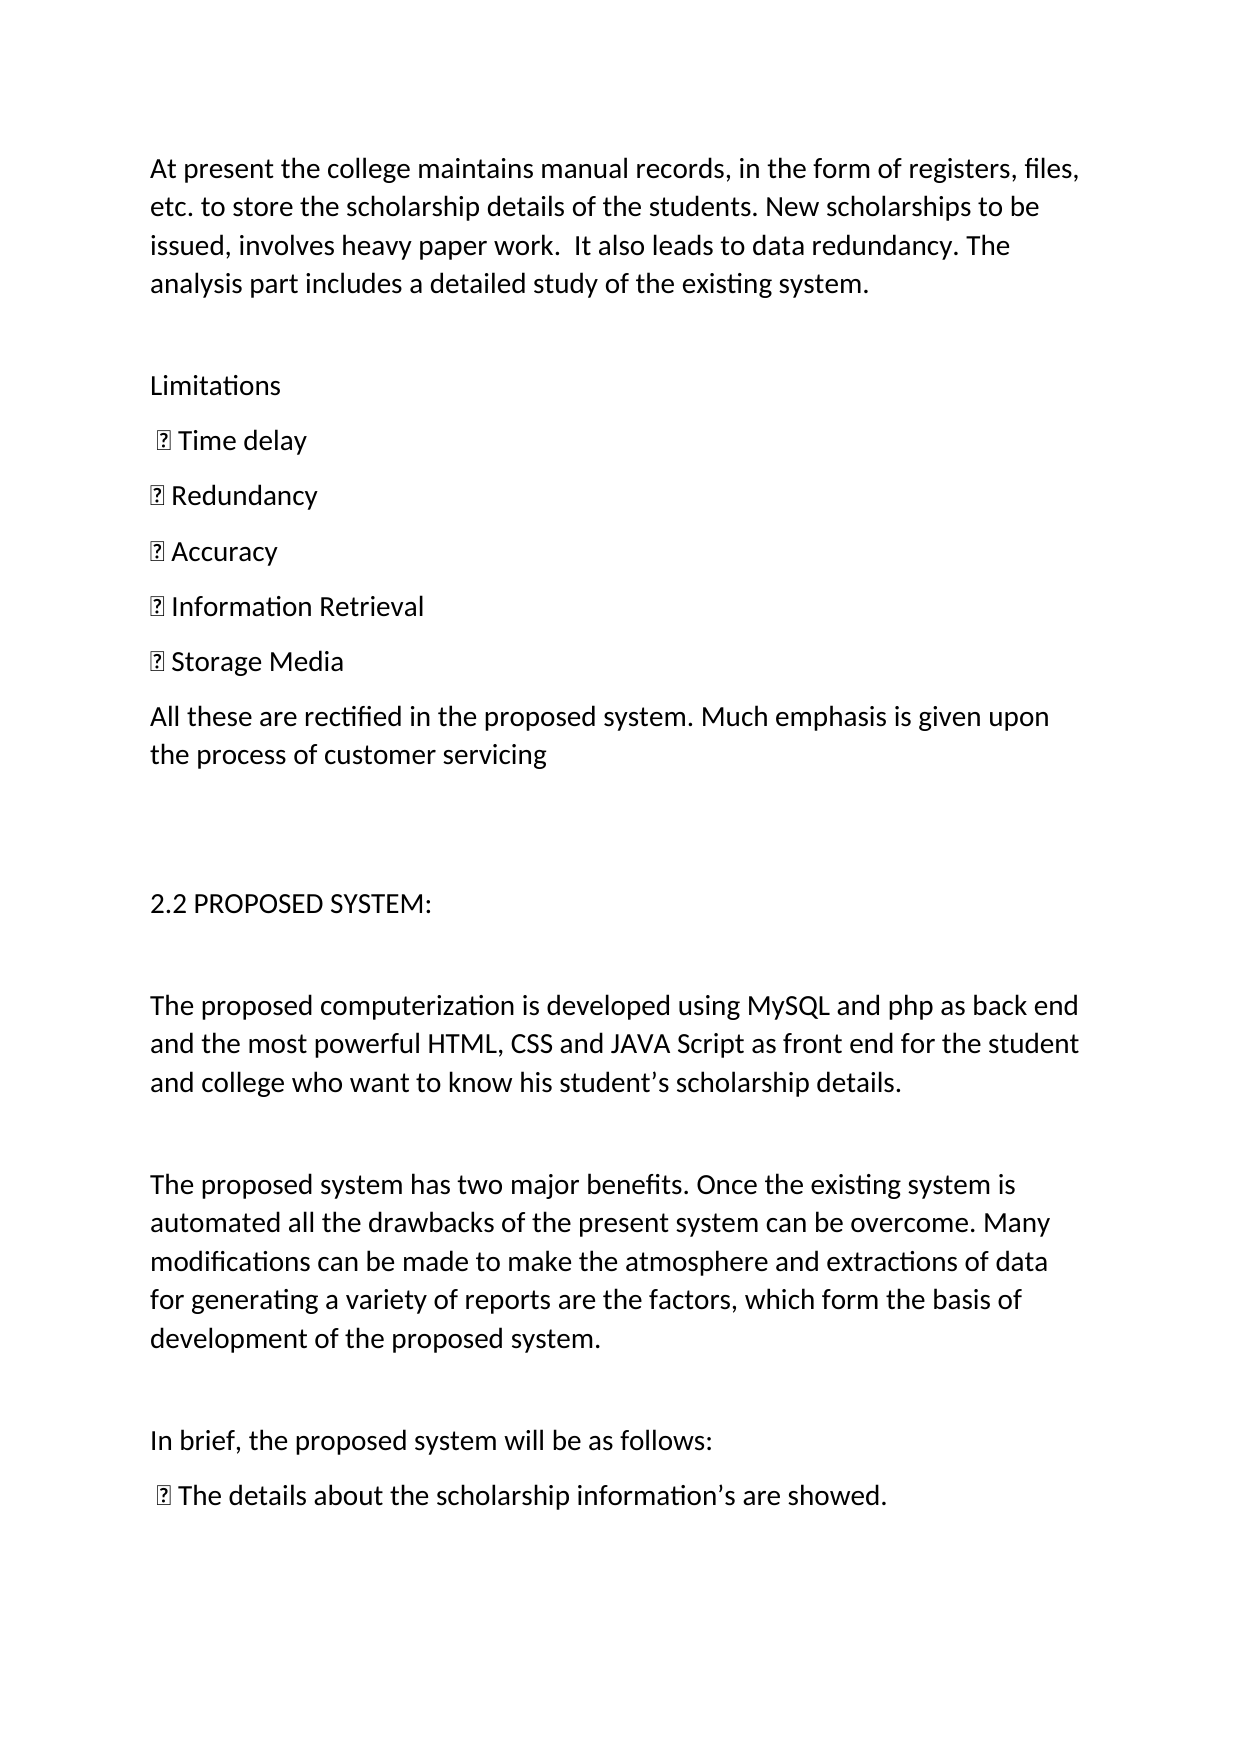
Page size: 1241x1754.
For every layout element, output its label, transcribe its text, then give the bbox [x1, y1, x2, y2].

text The proposed system has two major benefits. Once the existing system is automated all the drawbacks of the present system can be overcome. Many modifications can be made to make the atmosphere and extractions of data for generating a variety of reports are the factors, which form the basis of development of the proposed system. [150, 1166, 1090, 1355]
text  Redundancy [150, 477, 1090, 513]
text In brief, the proposed system will be as follows: [150, 1422, 1090, 1457]
text All these are rectified in the proposed system. Much emphasis is given upon the process of customer servicing [150, 698, 1090, 772]
text  Storage Media [150, 643, 1090, 678]
text Limitations [150, 367, 1090, 403]
text At present the college maintains manual records, in the form of registers, files, etc. to store the scholarship details of the students. New scholarships to be issued, involves heavy paper work. It also leads to data redundancy. The analysis part includes a detailed study of the existing system. [150, 150, 1090, 301]
text 2.2 PROPOSED SYSTEM: [150, 885, 1090, 921]
text  The details about the scholarship information’s are showed. [150, 1477, 1090, 1512]
text  Time delay [150, 422, 1090, 458]
text  Accuracy [150, 533, 1090, 568]
text The proposed computerization is developed using MySQL and php as back end and the most powerful HTML, CSS and JAVA Script as front end for the student and college who want to know his student’s scholarship details. [150, 987, 1090, 1100]
text  Information Retrieval [150, 588, 1090, 623]
